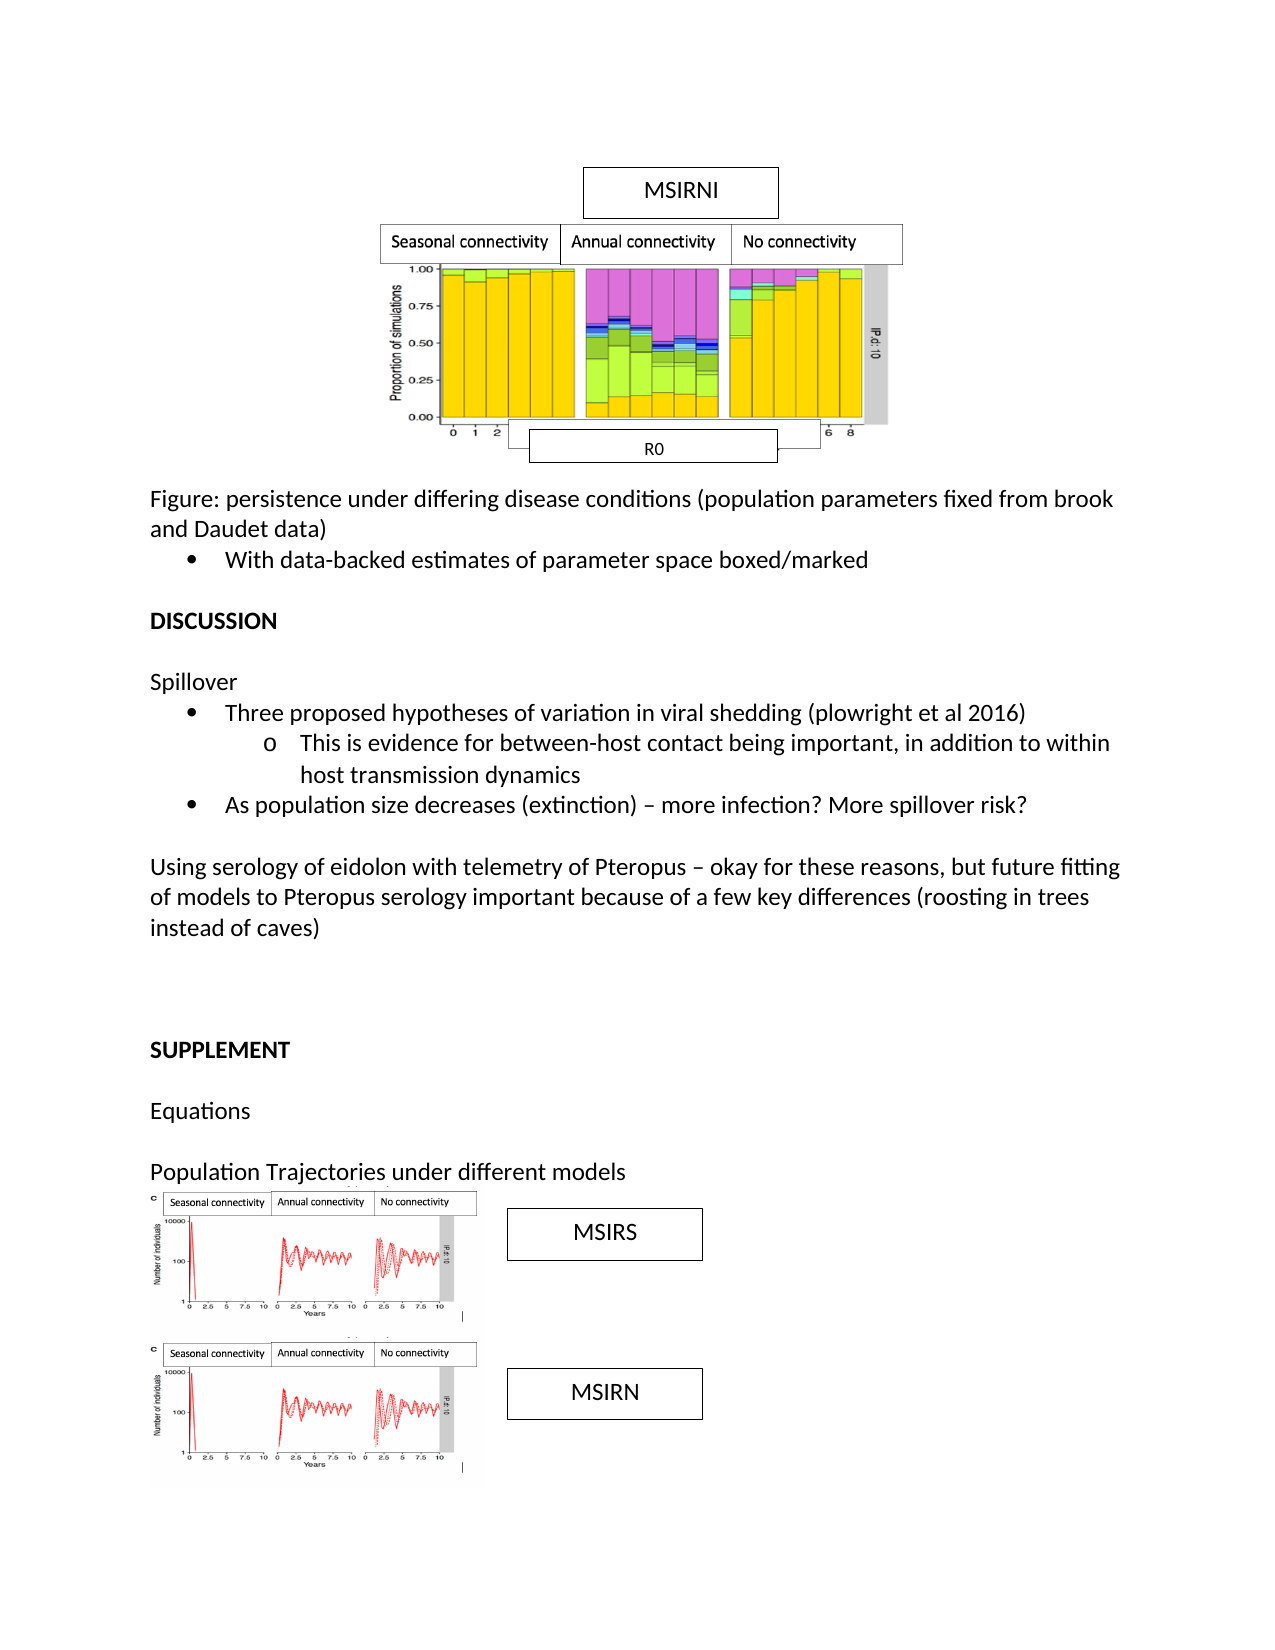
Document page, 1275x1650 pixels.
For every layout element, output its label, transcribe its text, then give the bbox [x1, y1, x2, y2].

text DISCUSSION [150, 605, 1125, 636]
text Equations [150, 1095, 1125, 1125]
text Spillover [150, 666, 1125, 697]
list This is evidence for between-host contact being important, in addition to within host transmission dynamics [262, 727, 1125, 789]
text SUPPLEMENT [150, 1034, 1125, 1064]
list Three proposed hypotheses of variation in viral shedding (plowright et al 2016) [187, 697, 1125, 727]
picture [365, 211, 910, 453]
text Figure: persistence under differing disease conditions (population parameters fixed from brook and Daudet data) [150, 483, 1125, 544]
picture [150, 1186, 484, 1488]
list With data-backed estimates of parameter space boxed/marked [187, 544, 1125, 575]
list As population size decreases (extinction) – more infection? More spillover risk? [187, 789, 1125, 820]
text Population Trajectories under different models [150, 1156, 1125, 1186]
text Using serology of eidolon with telemetry of Pteropus – okay for these reasons, but future fitting of models to Pteropus serology important because of a few key differences (roosting in trees instead of caves) [150, 851, 1125, 942]
